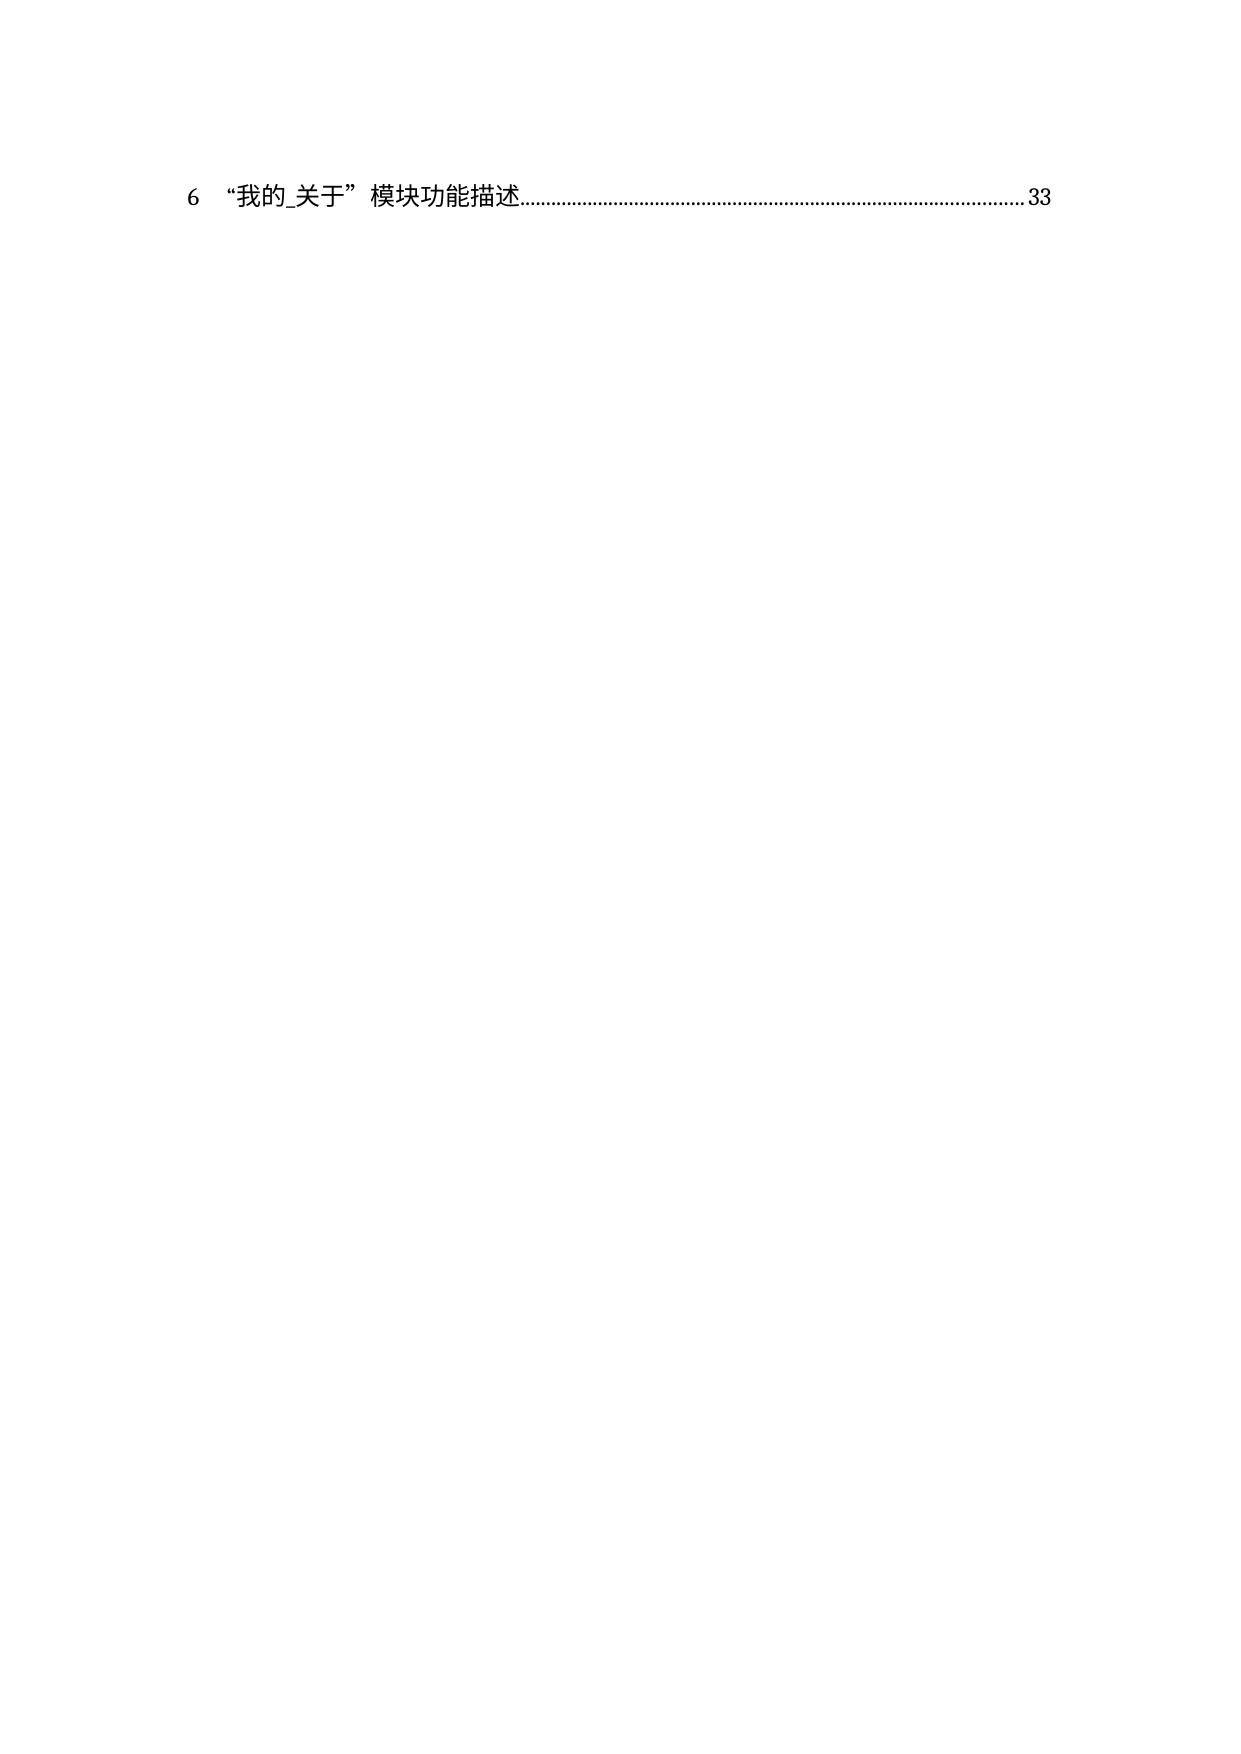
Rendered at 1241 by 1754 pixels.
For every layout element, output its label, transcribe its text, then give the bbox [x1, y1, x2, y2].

text 6 “我的_关于”模块功能描述 33 [187, 162, 1053, 227]
